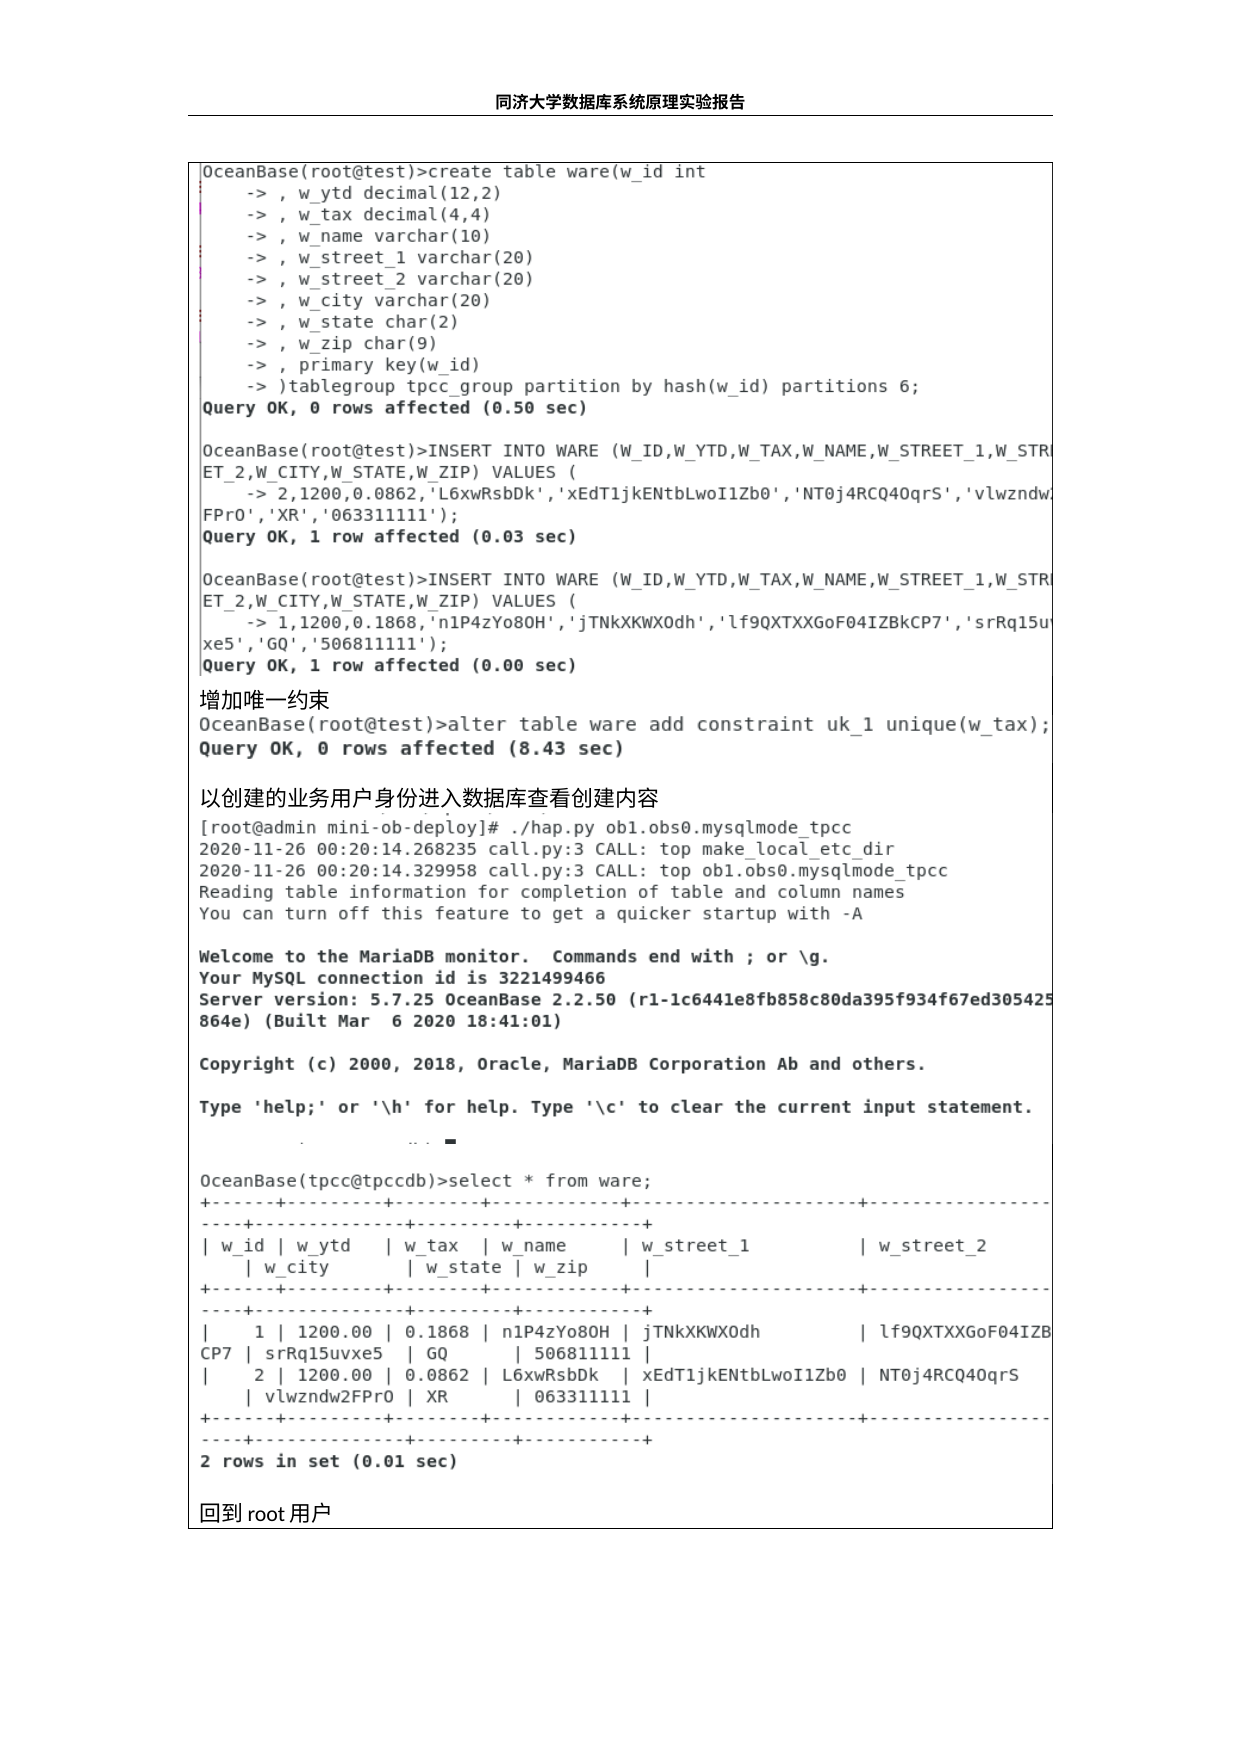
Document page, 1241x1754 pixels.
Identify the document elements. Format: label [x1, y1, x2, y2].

picture [199, 1170, 1053, 1484]
picture [199, 163, 1053, 676]
picture [199, 813, 1053, 1144]
picture [199, 715, 1053, 763]
table_cell [189, 163, 1052, 1528]
